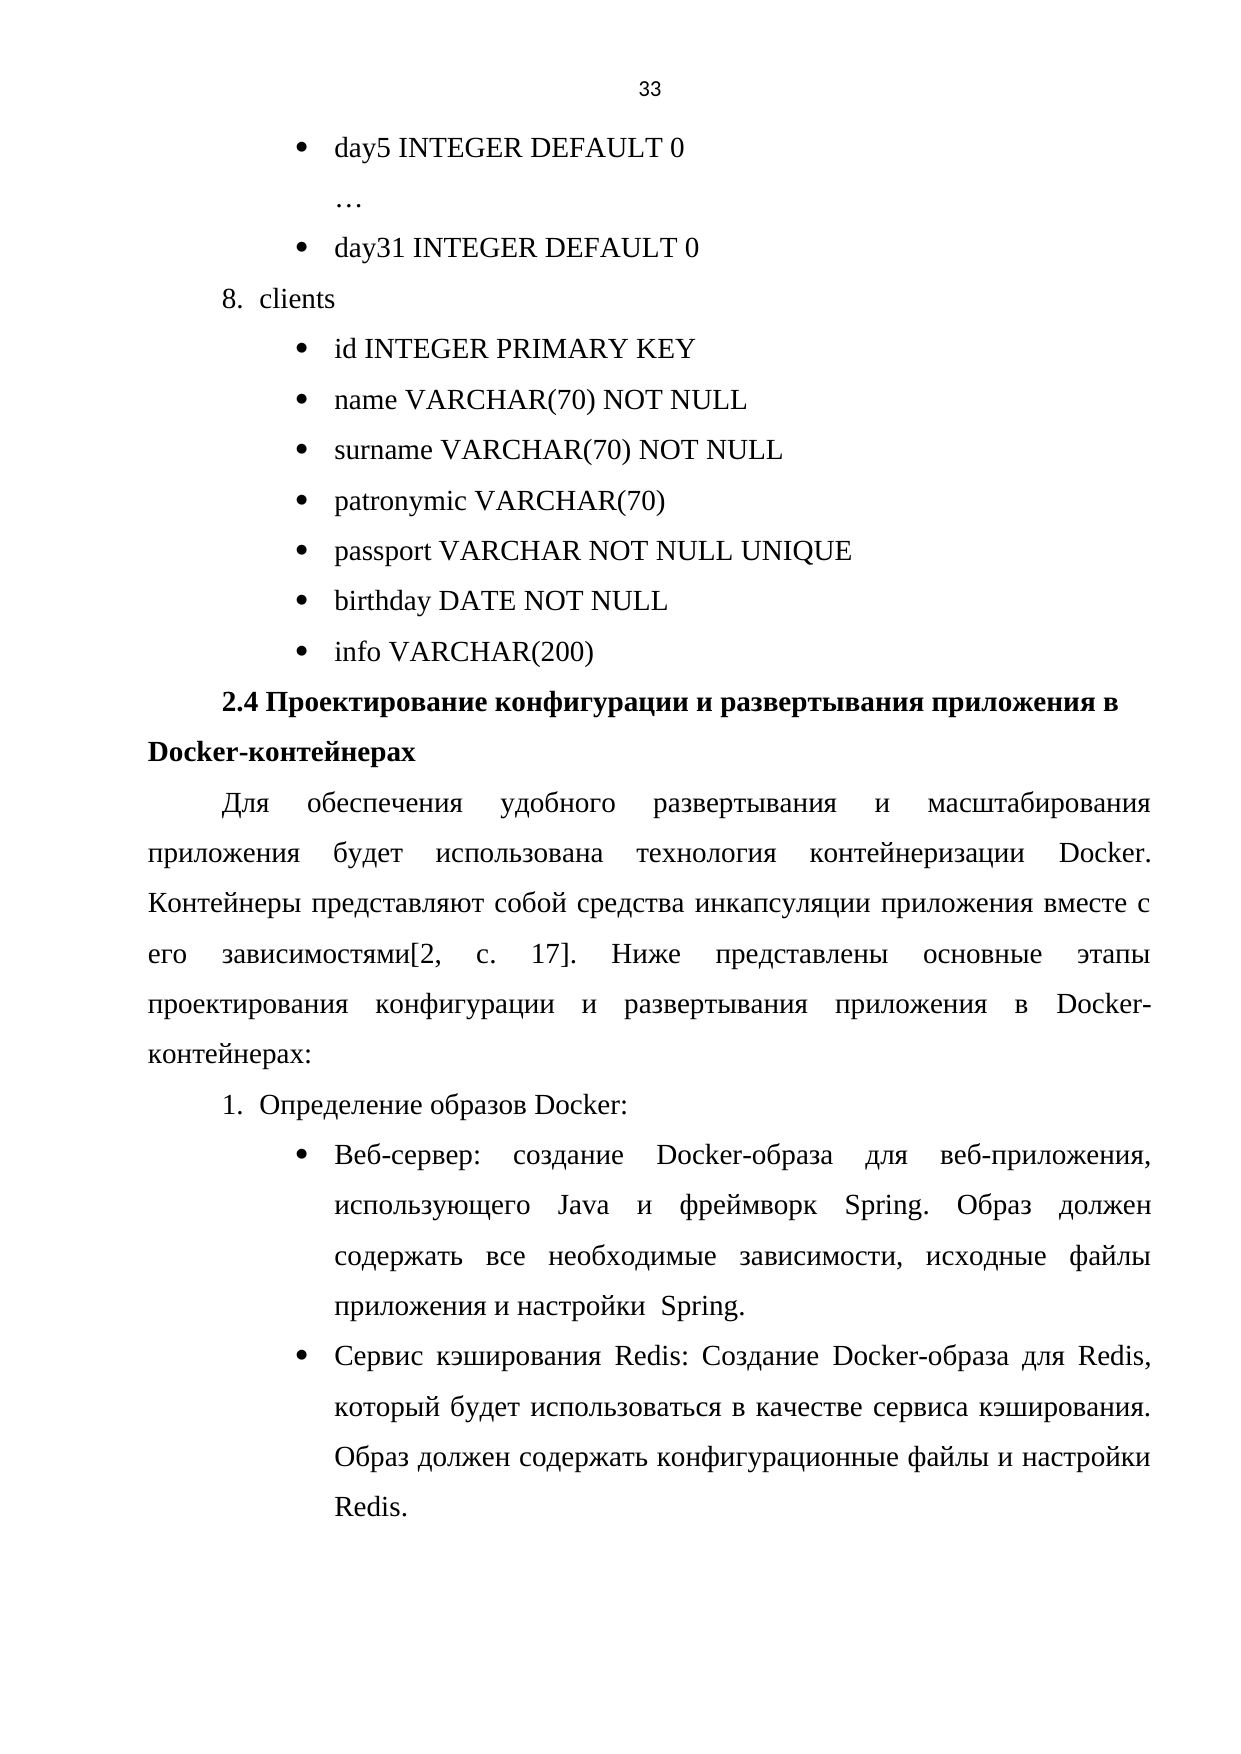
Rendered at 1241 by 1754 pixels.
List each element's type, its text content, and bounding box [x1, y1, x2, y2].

list surname VARCHAR(70) NOT NULL [297, 432, 1152, 466]
list name VARCHAR(70) NOT NULL [297, 382, 1152, 415]
list Веб-сервер: создание Docker-образа для веб-приложения, использующего Java и фреймворк Spring. Образ должен содержать все необходимые зависимости, исходные файлы приложения и настройки Spring. [297, 1137, 1152, 1322]
list Определение образов Docker: [222, 1087, 1152, 1120]
text 2.4 Проектирование конфигурации и развертывания приложения в Docker-контейнерах [148, 684, 1152, 768]
list clients [222, 281, 1152, 314]
list day5 INTEGER DEFAULT 0 [297, 130, 1152, 163]
list patronymic VARCHAR(70) [297, 483, 1152, 516]
list birthday DATE NOT NULL [297, 583, 1152, 617]
list day31 INTEGER DEFAULT 0 [297, 231, 1152, 264]
list info VARCHAR(200) [297, 634, 1152, 667]
text Для обеспечения удобного развертывания и масштабирования приложения будет использована технология контейнеризации Docker. Контейнеры представляют собой средства инкапсуляции приложения вместе с его зависимостями[2, с. 17]. Ниже представлены основные этапы проектирования конфигурации и развертывания приложения в Docker-контейнерах: [148, 785, 1152, 1070]
list id INTEGER PRIMARY KEY [297, 331, 1152, 365]
list passport VARCHAR NOT NULL UNIQUE [297, 533, 1152, 567]
text … [334, 180, 1152, 214]
list Сервис кэширования Redis: Создание Docker-образа для Redis, который будет использоваться в качестве сервиса кэширования. Образ должен содержать конфигурационные файлы и настройки Redis. [297, 1338, 1152, 1523]
